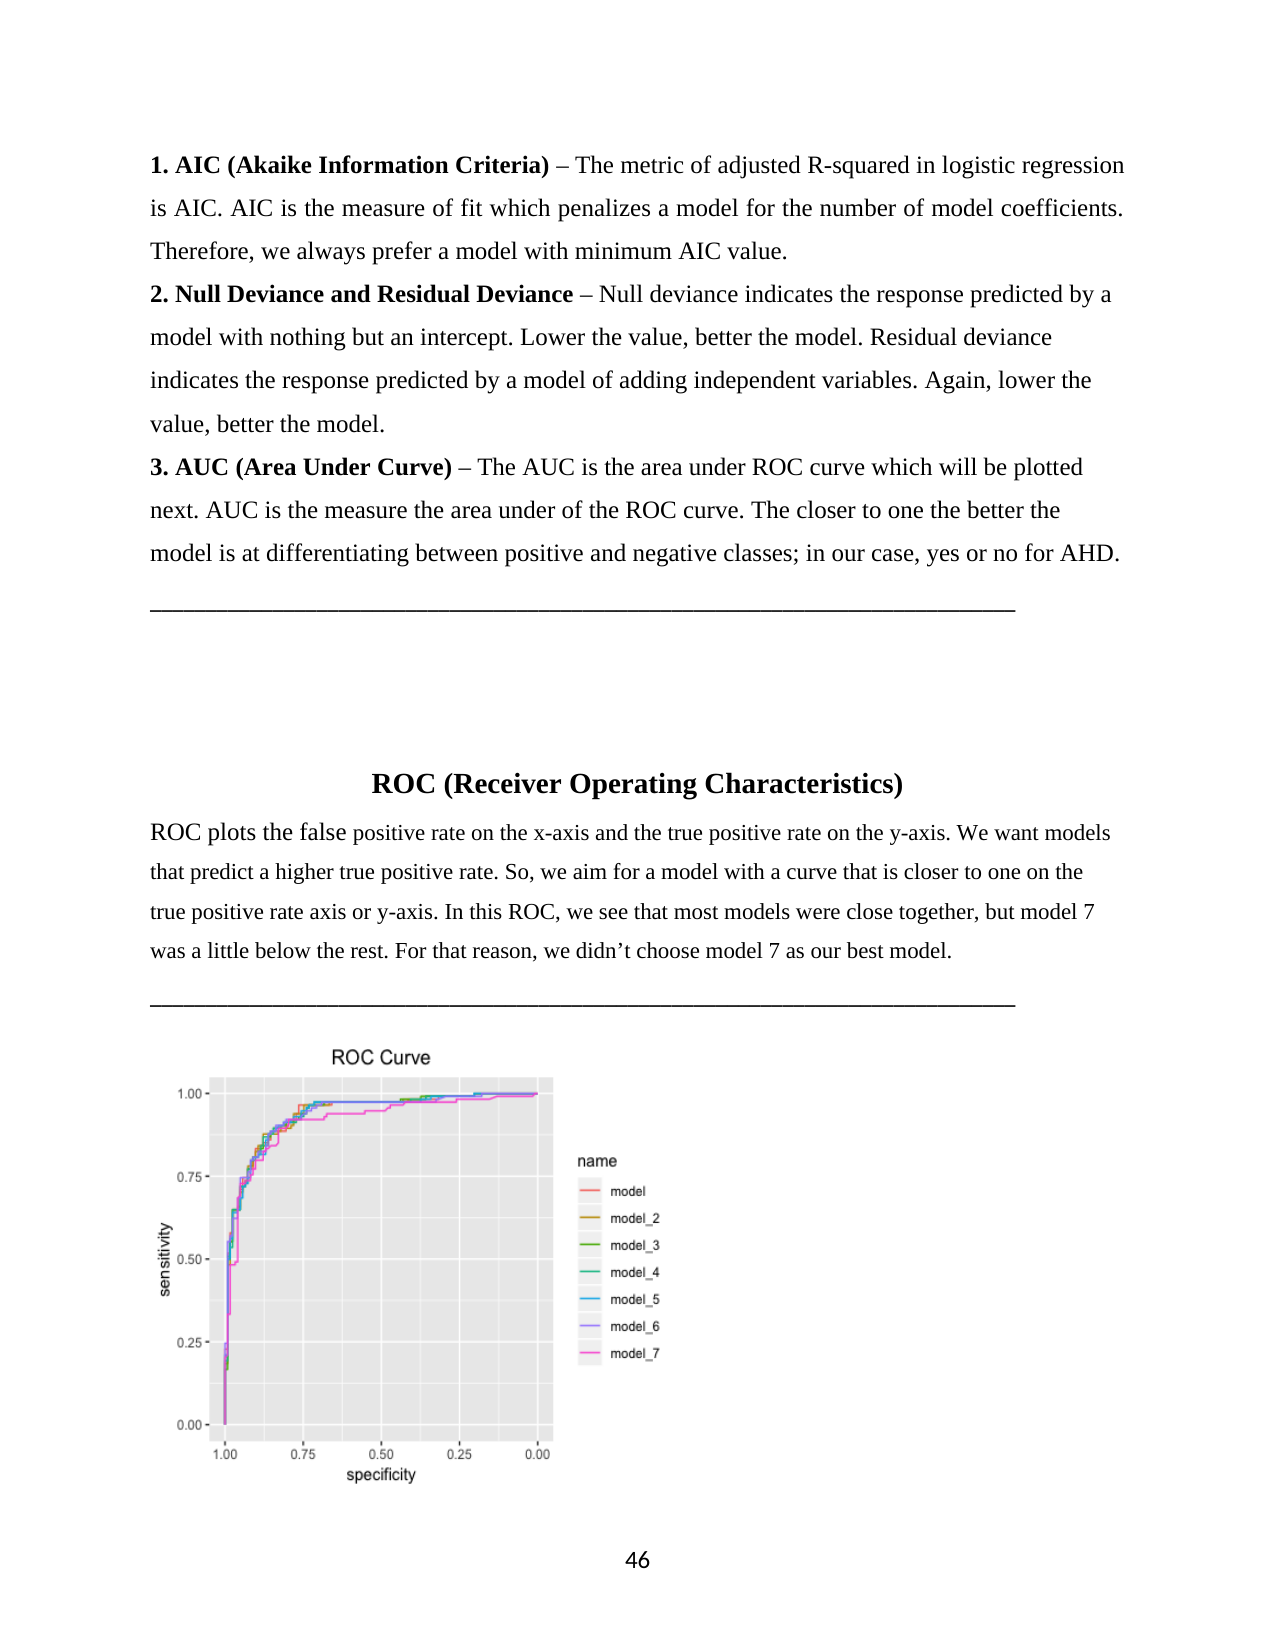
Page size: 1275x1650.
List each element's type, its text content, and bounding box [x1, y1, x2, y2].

text 3. AUC (Area Under Curve) – The AUC is the area under ROC curve which will be plotted next. AUC is the measure the area under of the ROC curve. The closer to one the better the model is at differentiating between positive and negative classes; in our case, yes or no for AHD. [150, 452, 1125, 567]
picture [150, 1041, 675, 1492]
text ROC plots the false positive rate on the x-axis and the true positive rate on the y-axis. We want models that predict a higher true positive rate. So, we aim for a model with a curve that is closer to one on the true positive rate axis or y-axis. In this ROC, we see that most models were close together, but model 7 was a little below the rest. For that reason, we didn’t choose model 7 as our best model. [150, 817, 1125, 964]
text 1. AIC (Akaike Information Criteria) – The metric of adjusted R-squared in logistic regression is AIC. AIC is the measure of fit which penalizes a model for the number of model coefficients. Therefore, we always prefer a model with minimum AIC value. [150, 150, 1125, 265]
text ______________________________________________________________________________ [150, 581, 1125, 615]
text ROC (Receiver Operating Characteristics) [150, 766, 1125, 800]
text 2. Null Deviance and Residual Deviance – Null deviance indicates the response predicted by a model with nothing but an intercept. Lower the value, better the model. Residual deviance indicates the response predicted by a model of adding independent variables. Again, lower the value, better the model. [150, 279, 1125, 437]
text ______________________________________________________________________________ [150, 977, 1125, 1011]
